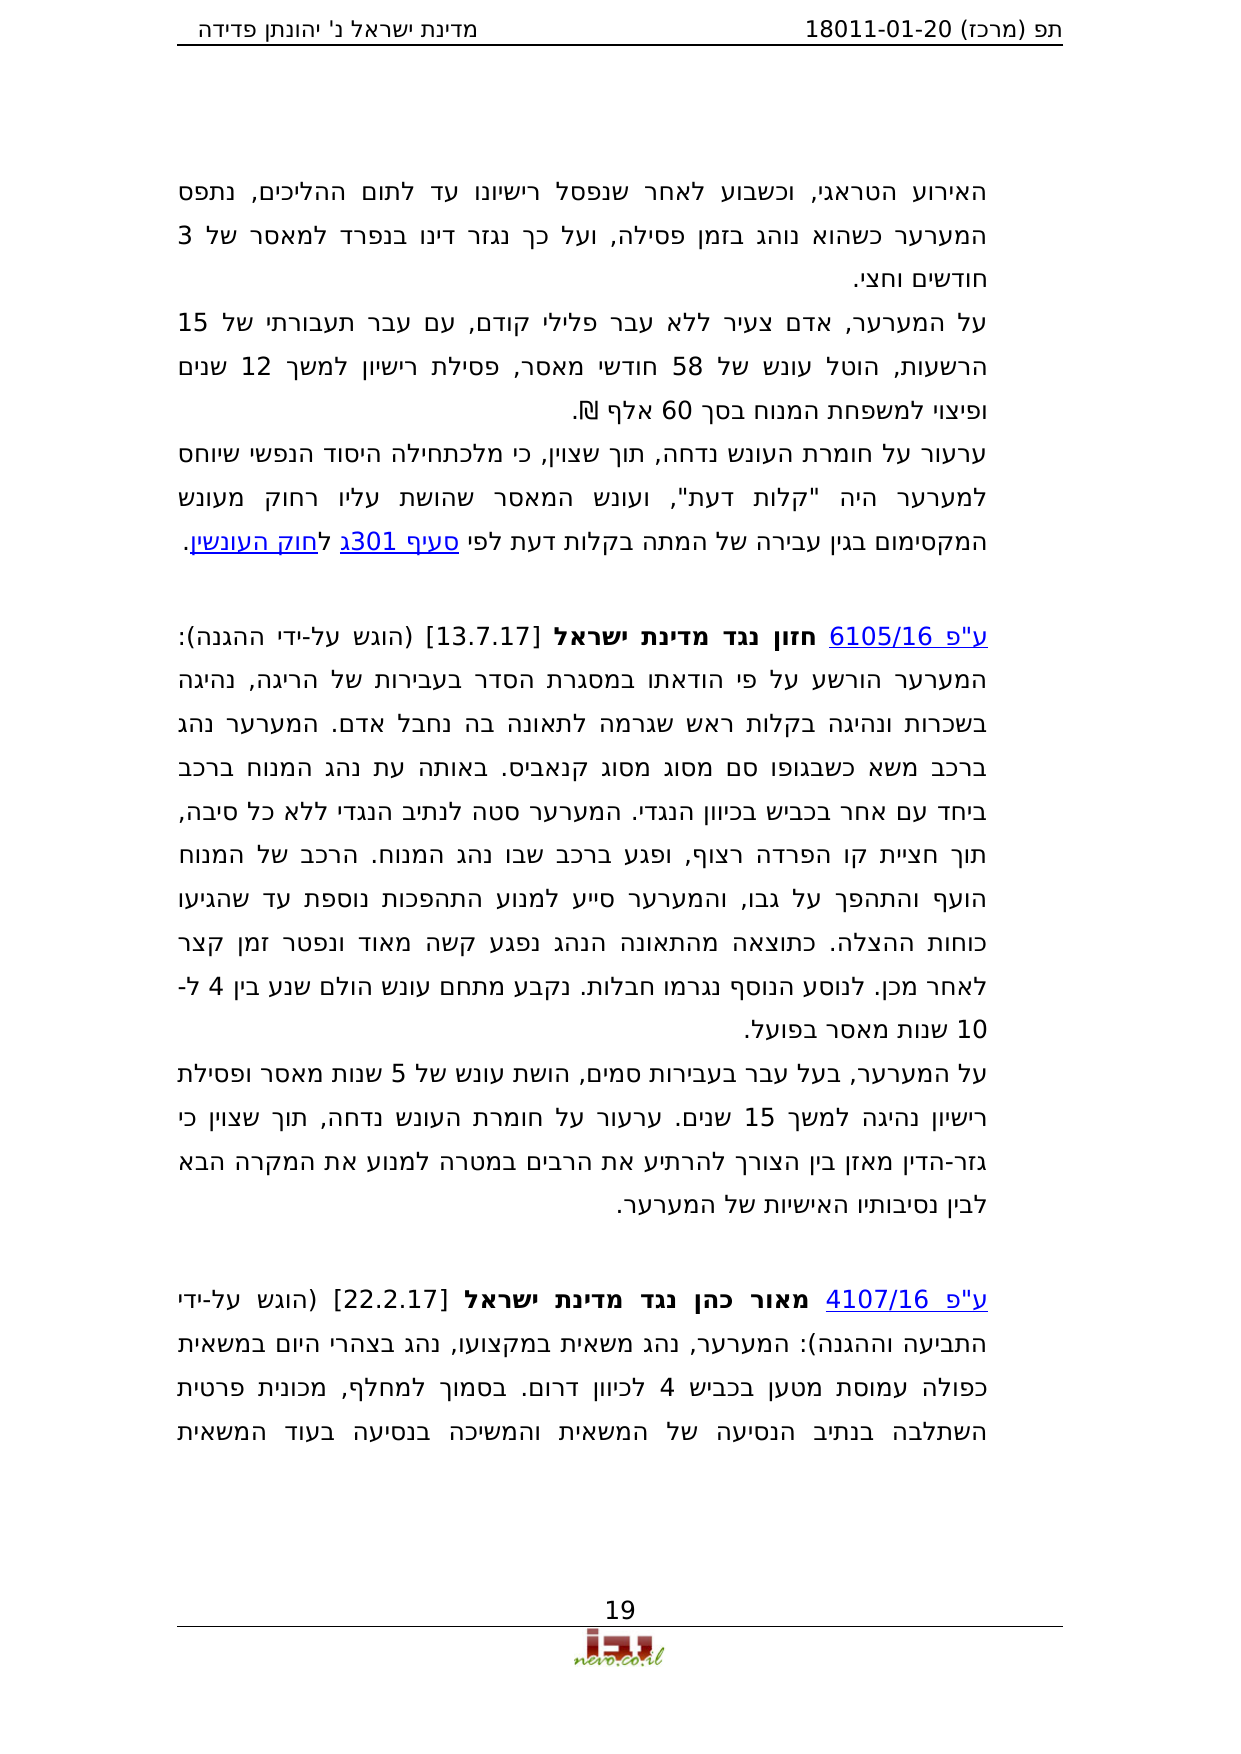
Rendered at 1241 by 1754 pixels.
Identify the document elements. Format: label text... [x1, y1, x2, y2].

text על המערער, בעל עבר בעבירות סמים, הושת עונש של 5 שנות מאסר ופסילת רישיון נהיגה למשך 15 שנים. ערעור על חומרת העונש נדחה, תוך שצוין כי גזר-הדין מאזן בין הצורך להרתיע את הרבים במטרה למנוע את המקרה הבא לבין נסיבותיו האישיות של המערער. [177, 1059, 988, 1220]
picture [574, 1628, 666, 1667]
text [177, 177, 988, 294]
text ערעור על חומרת העונש נדחה, תוך שצוין, כי מלכתחילה היסוד הנפשי שיוחס למערער היה "קלות דעת", ועונש המאסר שהושת עליו רחוק מעונש המקסימום בגין עבירה של המתה בקלות דעת לפי סעיף 301ג לחוק העונשין. [177, 440, 988, 556]
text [177, 1286, 988, 1446]
text ע"פ 6105/16 חזון נגד מדינת ישראל [13.7.17] (הוגש על-ידי ההגנה): המערער הורשע על פי הודאתו במסגרת הסדר בעבירות של הריגה, נהיגה בשכרות ונהיגה בקלות ראש שגרמה לתאונה בה נחבל אדם. המערער נהג ברכב משא כשבגופו סם מסוג מסוג קנאביס. באותה עת נהג המנוח ברכב ביחד עם אחר בכביש בכיוון הנגדי. המערער סטה לנתיב הנגדי ללא כל סיבה, תוך חציית קו הפרדה רצוף, ופגע ברכב שבו נהג המנוח. הרכב של המנוח הועף והתהפך על גבו, והמערער סייע למנוע התהפכות נוספת עד שהגיעו כוחות ההצלה. כתוצאה מהתאונה הנהג נפגע קשה מאוד ונפטר זמן קצר לאחר מכן. לנוסע הנוסף נגרמו חבלות. נקבע מתחם עונש הולם שנע בין 4 ל- 10 שנות מאסר בפועל. [177, 622, 988, 1045]
text על המערער, אדם צעיר ללא עבר פלילי קודם, עם עבר תעבורתי של 15 הרשעות, הוטל עונש של 58 חודשי מאסר, פסילת רישיון למשך 12 שנים ופיצוי למשפחת המנוח בסך 60 אלף ₪. [177, 308, 988, 425]
